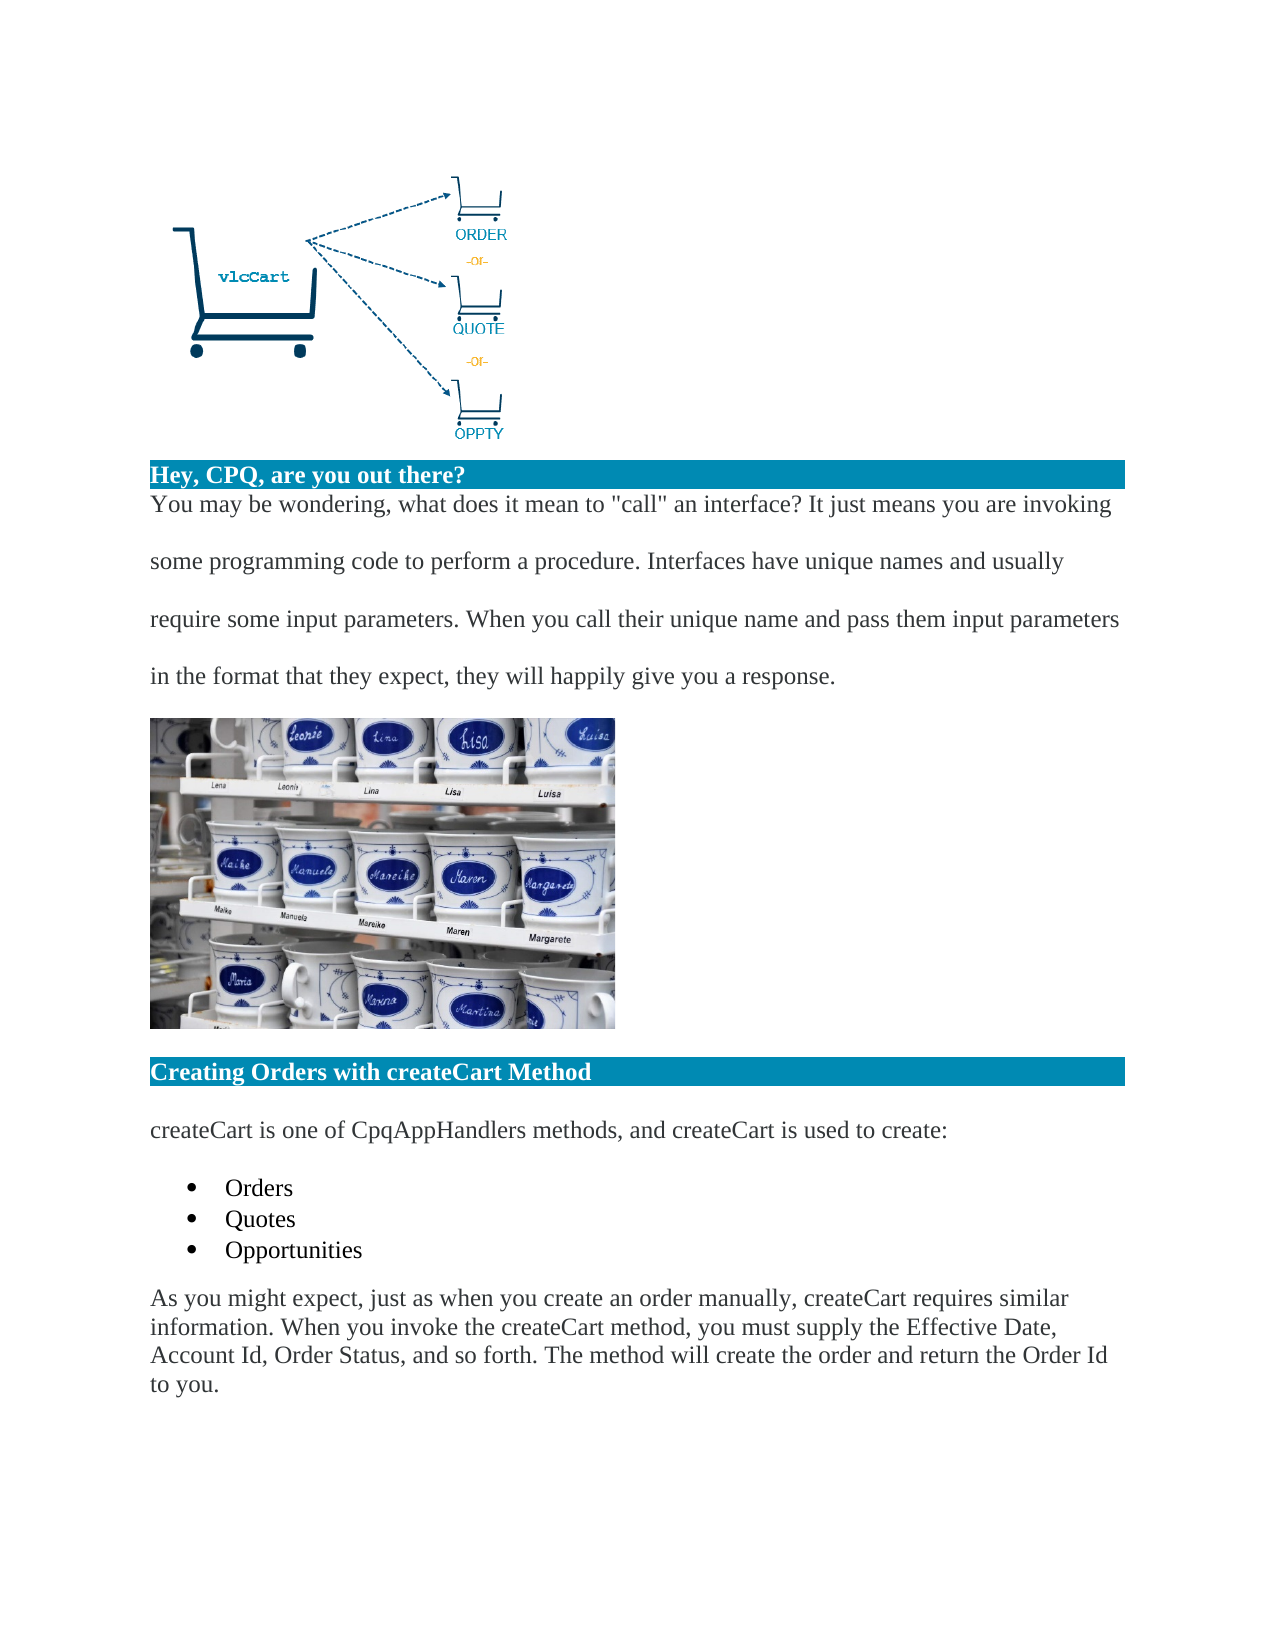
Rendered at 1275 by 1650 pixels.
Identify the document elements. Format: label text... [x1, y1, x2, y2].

text createCart is one of CpqAppHandlers methods, and createCart is used to create: [150, 1115, 1125, 1144]
list Quotes [187, 1204, 1125, 1233]
text Creating Orders with createCart Method [150, 1057, 1125, 1086]
picture [150, 718, 615, 1029]
picture [150, 150, 538, 459]
text Hey, CPQ, are you out there? [150, 460, 1125, 489]
text You may be wondering, what does it mean to "call" an interface? It just means you are invoking some programming code to perform a procedure. Interfaces have unique names and usually require some input parameters. When you call their unique name and pass them input parameters in the format that they expect, they will happily give you a response. [150, 489, 1125, 690]
list Opportunities [187, 1235, 1125, 1264]
text As you might expect, just as when you create an order manually, createCart requires similar information. When you invoke the createCart method, you must supply the Effective Date, Account Id, Order Status, and so forth. The method will create the order and return the Order Id to you. [150, 1283, 1125, 1398]
list Orders [187, 1173, 1125, 1202]
